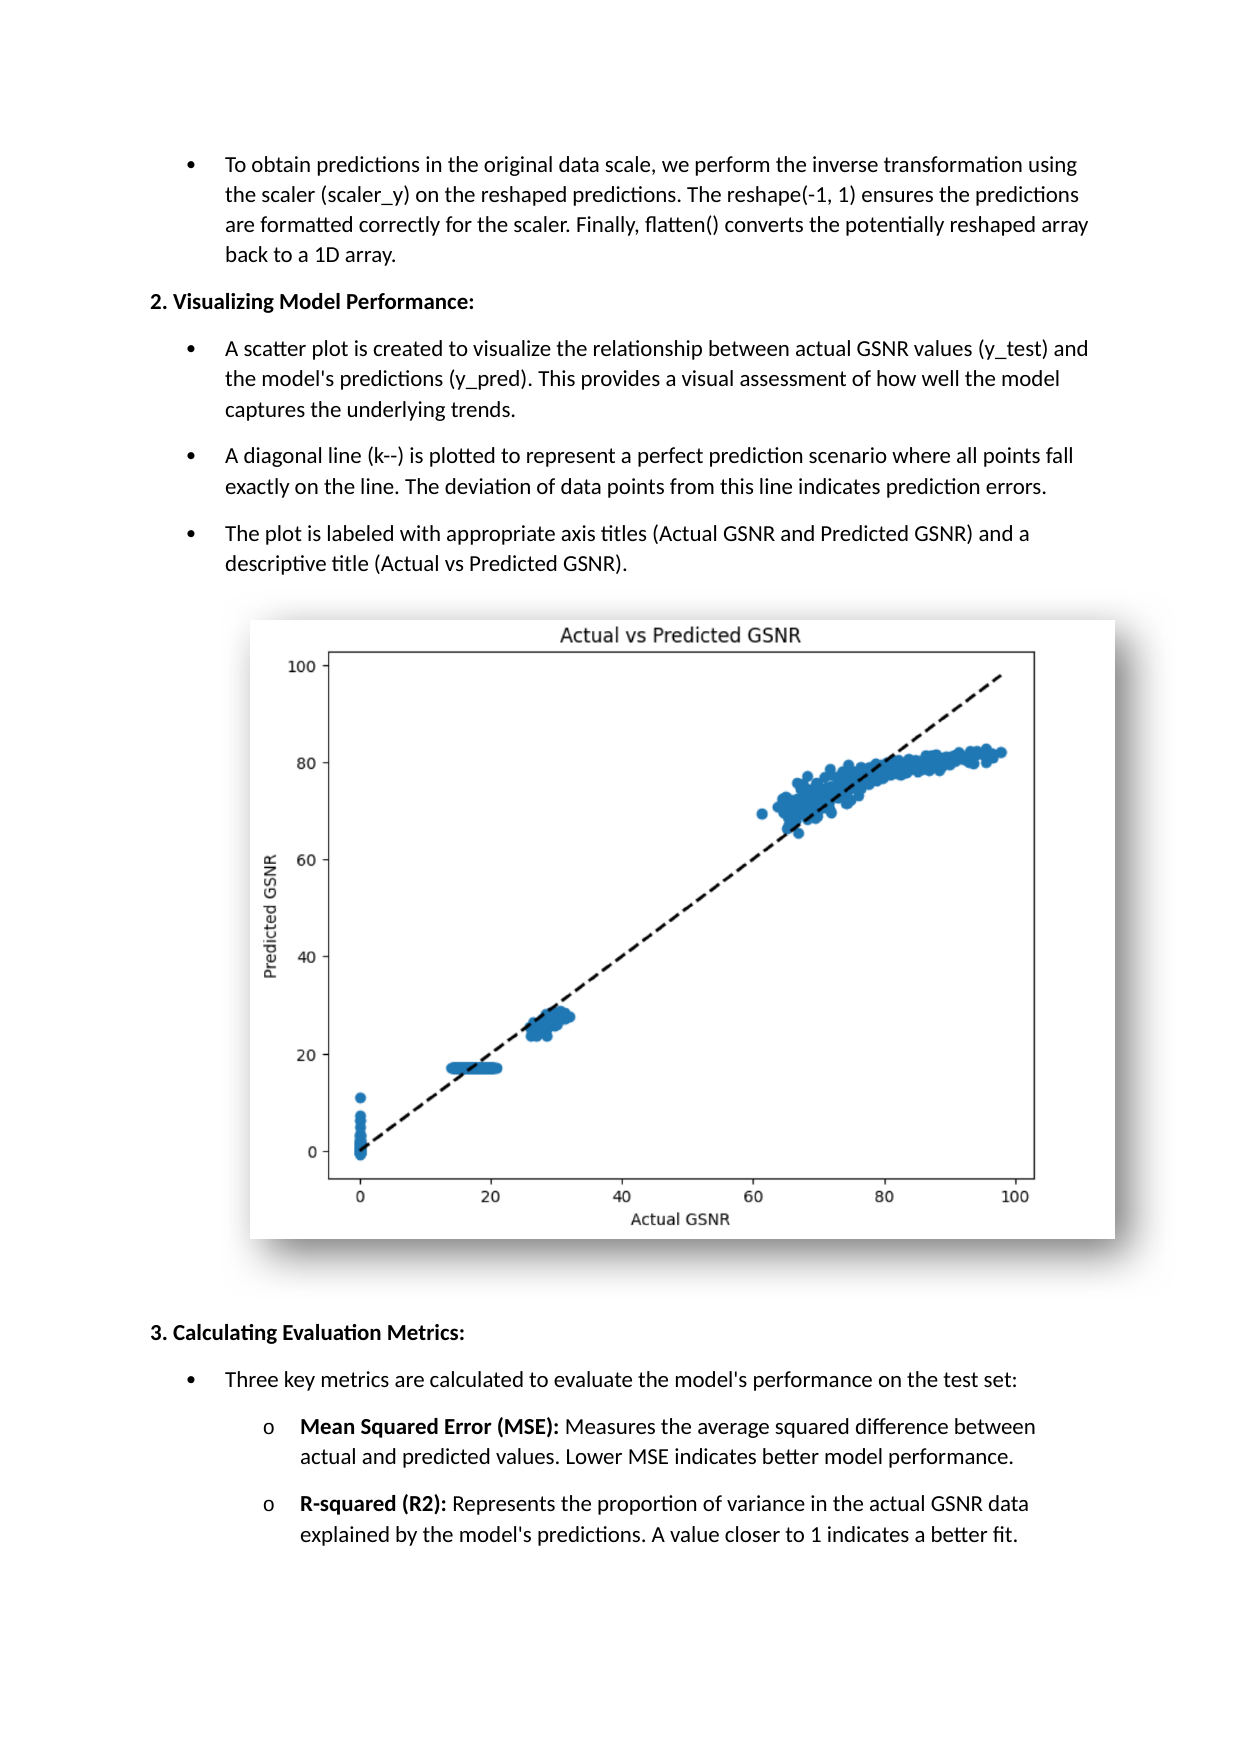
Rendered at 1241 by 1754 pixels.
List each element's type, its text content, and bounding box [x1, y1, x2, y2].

list Mean Squared Error (MSE): Measures the average squared difference between actual and predicted values. Lower MSE indicates better model performance. [262, 1412, 1090, 1471]
picture [250, 620, 1115, 1239]
list Three key metrics are calculated to evaluate the model's performance on the test set: [187, 1365, 1090, 1393]
list A diagonal line (k--) is plotted to represent a perfect prediction scenario where all points fall exactly on the line. The deviation of data points from this line indicates prediction errors. [187, 442, 1090, 500]
list A scatter plot is created to visualize the relationship between actual GSNR values (y_test) and the model's predictions (y_pred). This provides a visual assessment of how well the model captures the underlying trends. [187, 334, 1090, 423]
list To obtain predictions in the original data scale, we perform the inverse transformation using the scaler (scaler_y) on the reshaped predictions. The reshape(-1, 1) ensures the predictions are formatted correctly for the scaler. Finally, flatten() converts the potentially reshaped array back to a 1D array. [187, 150, 1090, 269]
list The plot is labeled with appropriate axis titles (Actual GSNR and Predicted GSNR) and a descriptive title (Actual vs Predicted GSNR). [187, 519, 1090, 577]
list R-squared (R2): Represents the proportion of variance in the actual GSNR data explained by the model's predictions. A value closer to 1 indicates a better fit. [262, 1489, 1090, 1548]
text 3. Calculating Evaluation Metrics: [150, 1318, 1090, 1346]
text 2. Visualizing Model Performance: [150, 287, 1090, 316]
